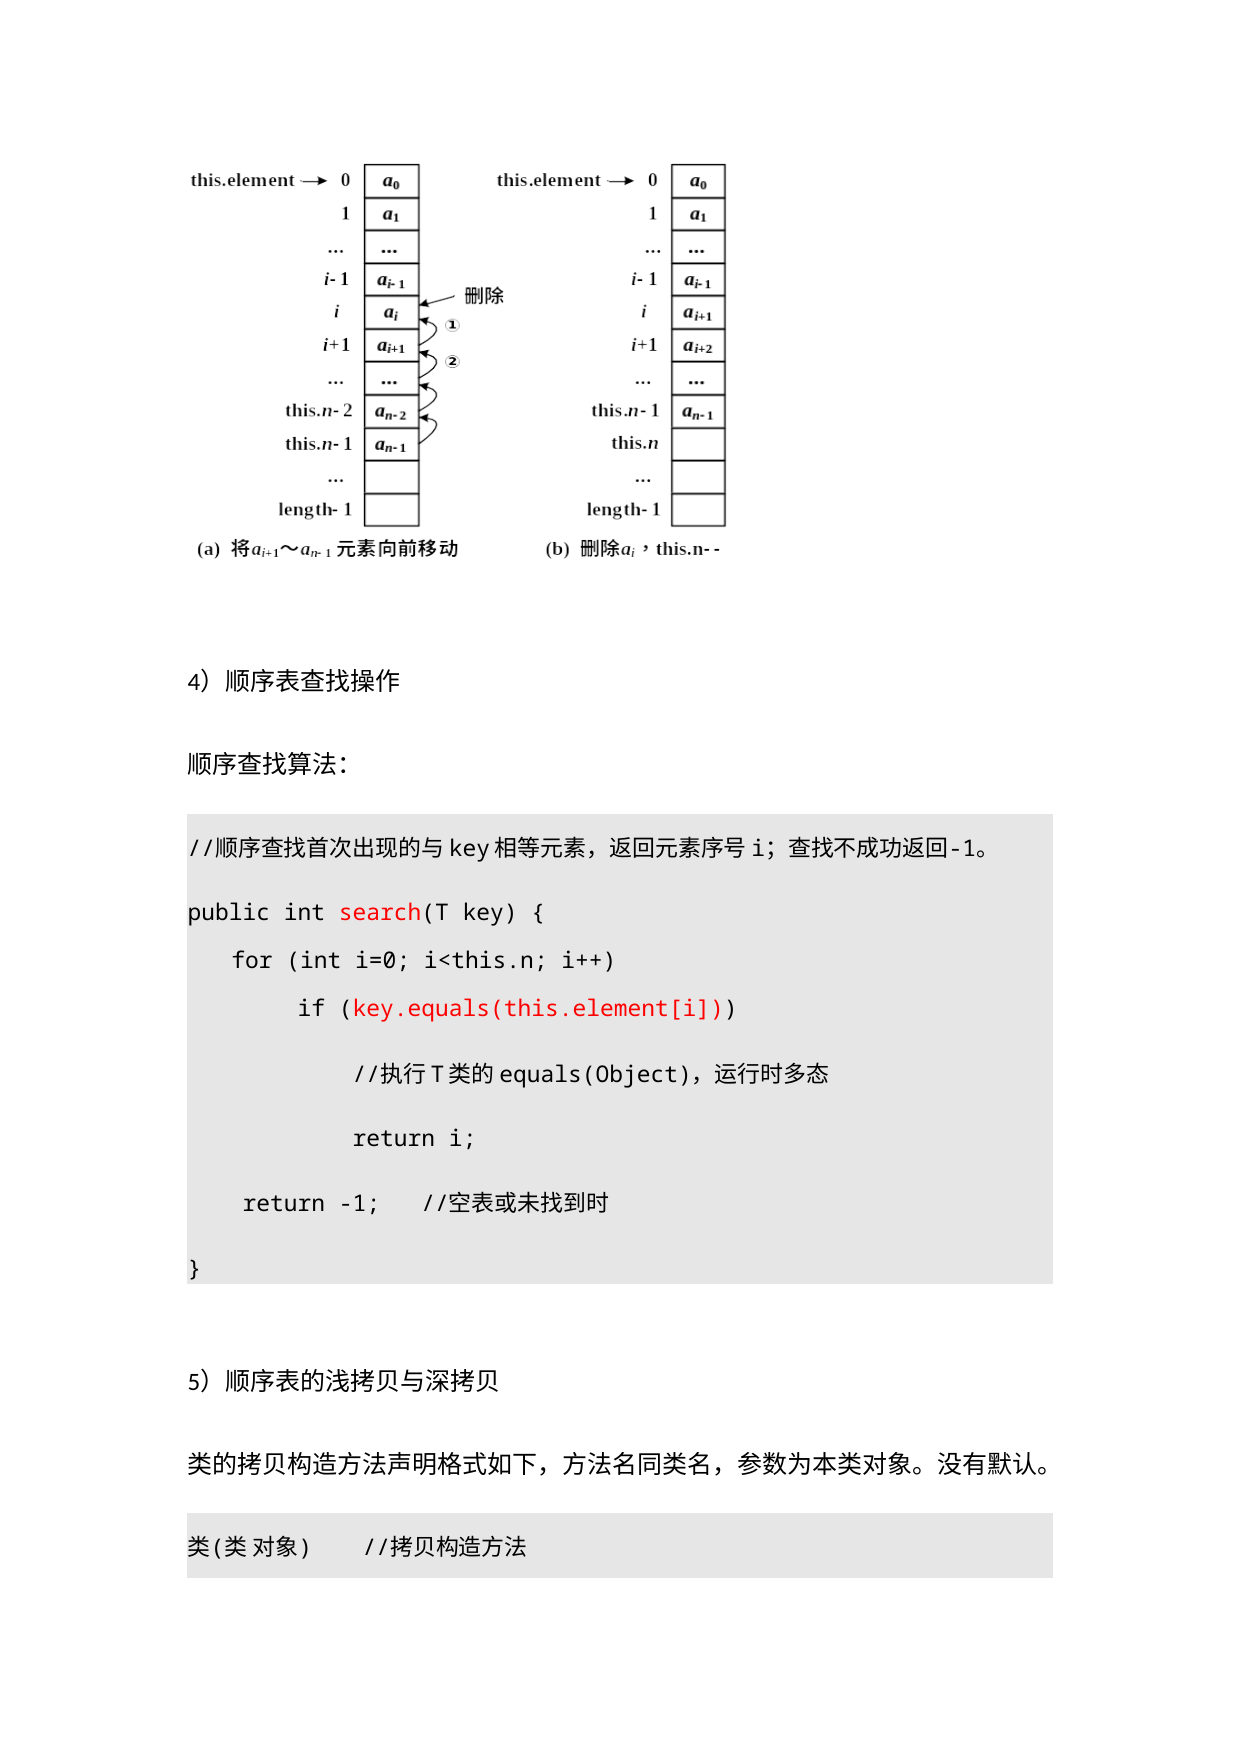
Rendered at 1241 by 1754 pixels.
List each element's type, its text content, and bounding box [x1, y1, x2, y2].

text 类(类 对象) //拷贝构造方法 [187, 1513, 1053, 1578]
text //顺序查找首次出现的与key相等元素，返回元素序号i；查找不成功返回-1。 [187, 814, 1053, 879]
text for (int i=0; i<this.n; i++) [187, 943, 1053, 976]
text public int search(T key) { [187, 895, 1053, 928]
text 类的拷贝构造方法声明格式如下，方法名同类名，参数为本类对象。没有默认。 [187, 1430, 1053, 1495]
text //执行T类的equals(Object)，运行时多态 [187, 1040, 1053, 1105]
text 顺序查找算法： [187, 731, 1053, 796]
text if (key.equals(this.element[i])) [187, 992, 1053, 1024]
text 5）顺序表的浅拷贝与深拷贝 [187, 1347, 1053, 1412]
text } [187, 1251, 1053, 1284]
text return -1; //空表或未找到时 [187, 1169, 1053, 1234]
text return i; [187, 1121, 1053, 1154]
text 4）顺序表查找操作 [187, 647, 1053, 712]
